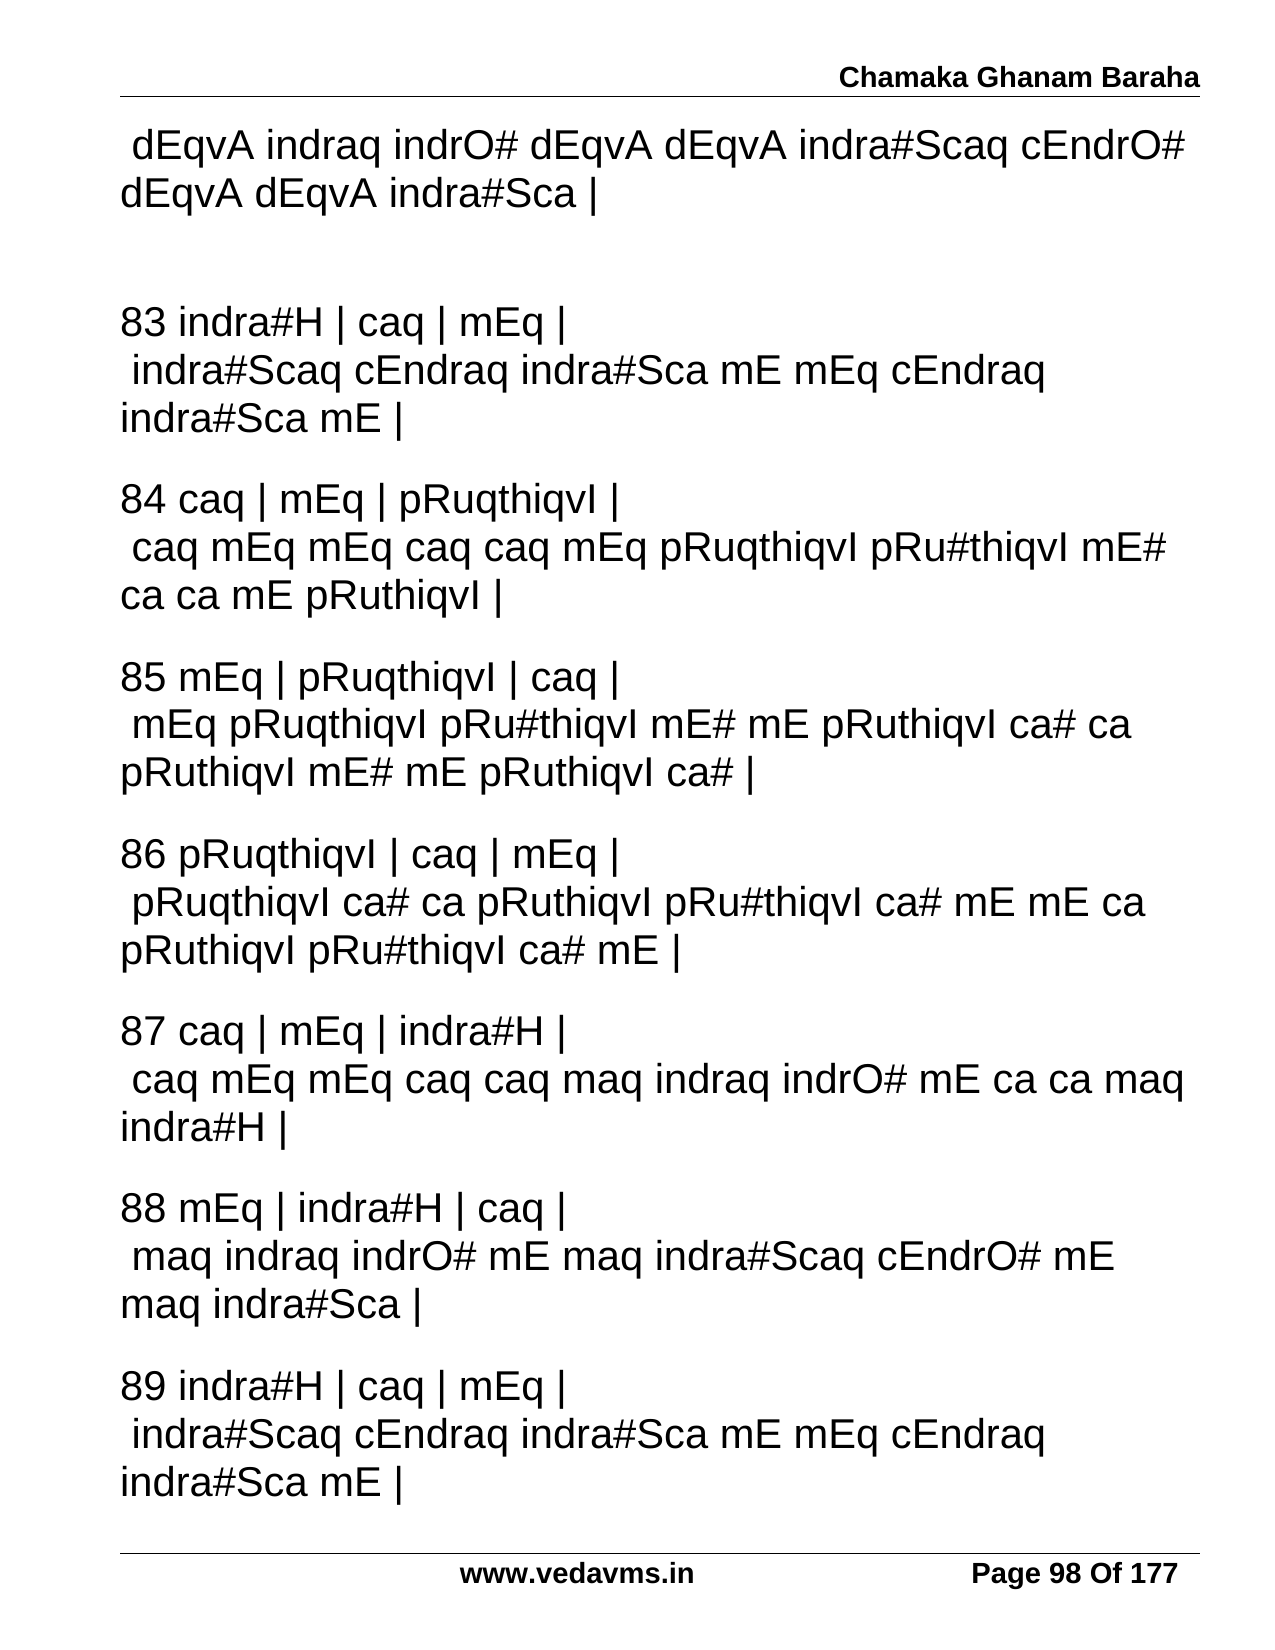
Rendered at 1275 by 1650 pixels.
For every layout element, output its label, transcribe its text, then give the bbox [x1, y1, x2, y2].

text caq mEq mEq caq caq mEq pRuqthiqvI pRu#thiqvI mE# ca ca mE pRuthiqvI | [120, 522, 1200, 618]
text caq mEq mEq caq caq maq indraq indrO# mE ca ca maq indra#H | [120, 1054, 1200, 1150]
text 83 indra#H | caq | mEq | [120, 297, 1200, 345]
text mEq pRuqthiqvI pRu#thiqvI mE# mE pRuthiqvI ca# ca pRuthiqvI mE# mE pRuthiqvI ca# | [120, 700, 1200, 796]
text 86 pRuqthiqvI | caq | mEq | [120, 829, 1200, 877]
text 87 caq | mEq | indra#H | [120, 1006, 1200, 1054]
text maq indraq indrO# mE maq indra#Scaq cEndrO# mE maq indra#Sca | [120, 1232, 1200, 1327]
text dEqvA indraq indrO# dEqvA dEqvA indra#Scaq cEndrO# dEqvA dEqvA indra#Sca | [120, 120, 1200, 216]
text indra#Scaq cEndraq indra#Sca mE mEq cEndraq indra#Sca mE | [120, 345, 1200, 441]
text 89 indra#H | caq | mEq | [120, 1361, 1200, 1409]
text pRuqthiqvI ca# ca pRuthiqvI pRu#thiqvI ca# mE mE ca pRuthiqvI pRu#thiqvI ca# mE | [120, 877, 1200, 973]
text 84 caq | mEq | pRuqthiqvI | [120, 474, 1200, 522]
text 85 mEq | pRuqthiqvI | caq | [120, 652, 1200, 700]
text indra#Scaq cEndraq indra#Sca mE mEq cEndraq indra#Sca mE | [120, 1409, 1200, 1505]
text 88 mEq | indra#H | caq | [120, 1184, 1200, 1232]
